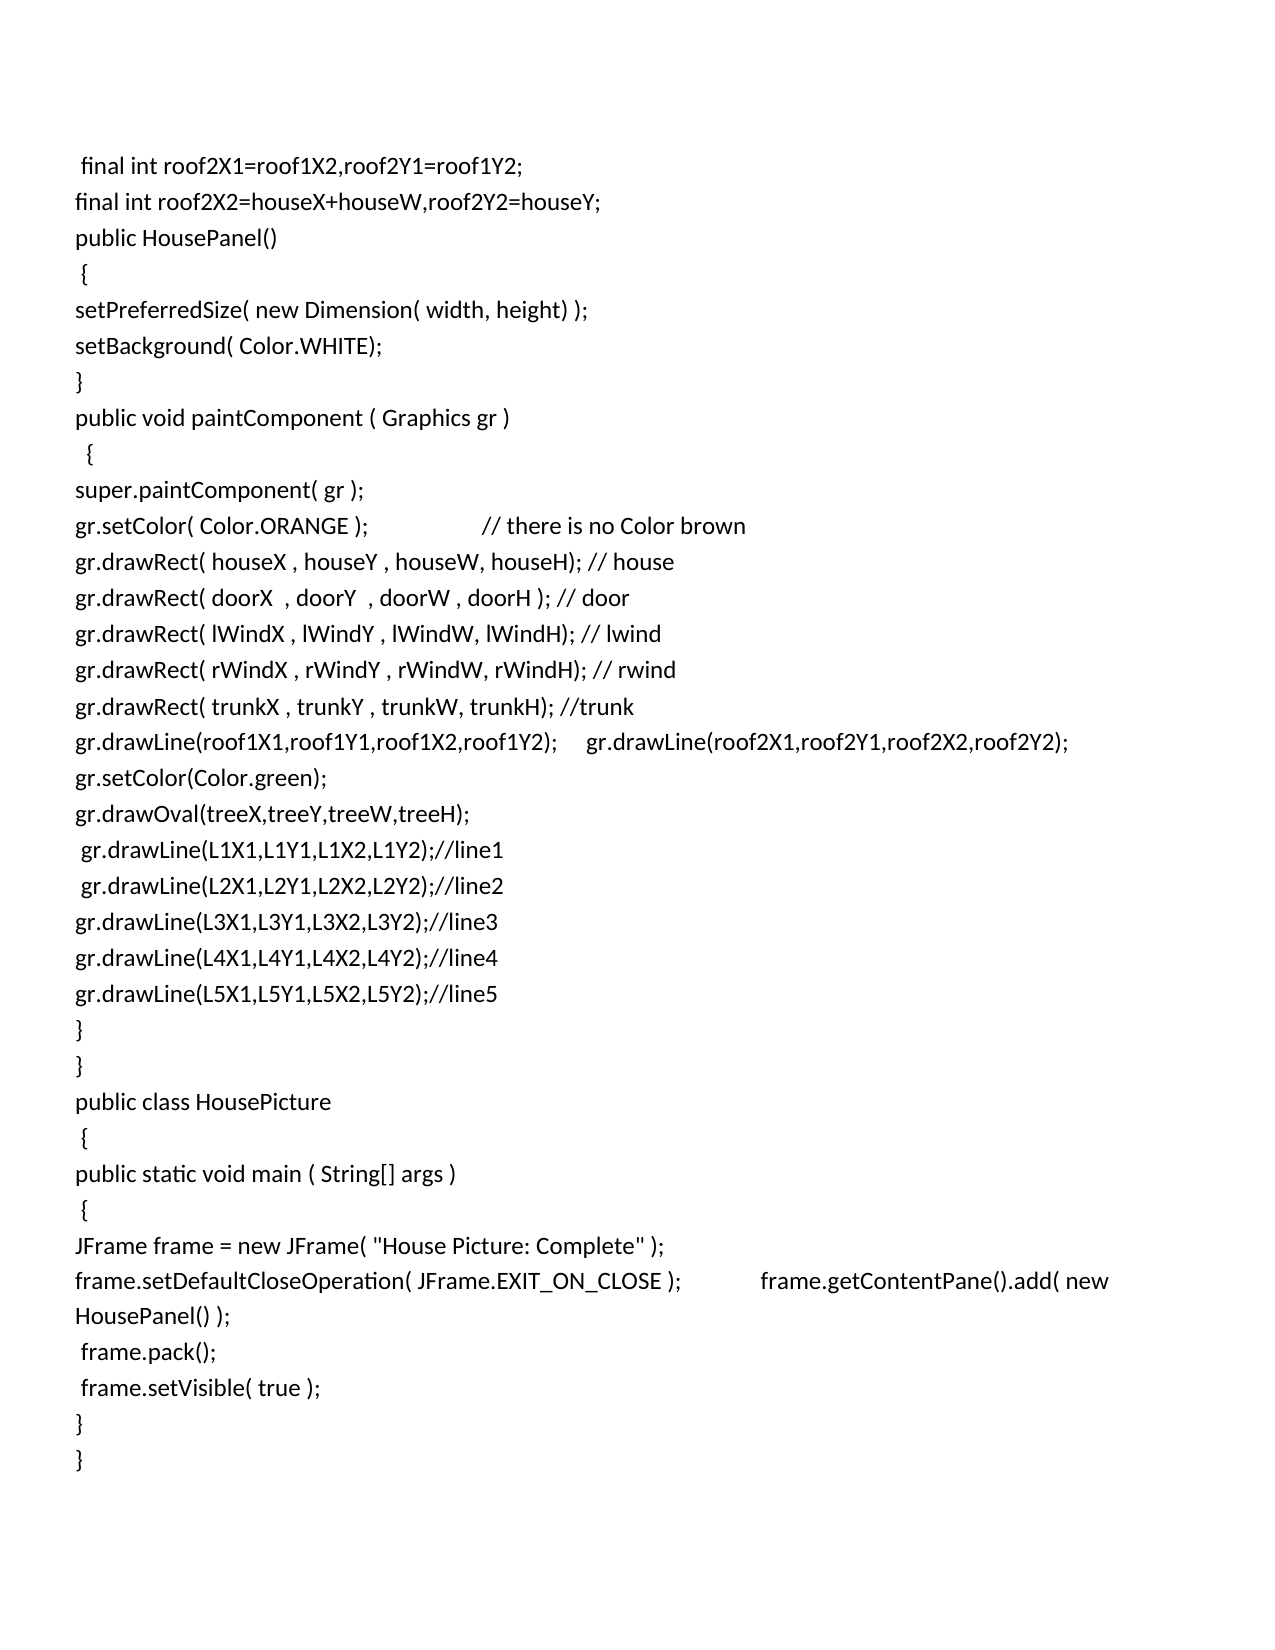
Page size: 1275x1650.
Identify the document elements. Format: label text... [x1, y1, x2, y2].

text gr.drawLine(L1X1,L1Y1,L1X2,L1Y2);//line1 [75, 834, 1125, 864]
text final int roof2X2=houseX+houseW,roof2Y2=houseY; [75, 186, 1125, 217]
text { [75, 1194, 1125, 1225]
text } [75, 366, 1125, 397]
text gr.drawRect( lWindX , lWindY , lWindW, lWindH); // lwind [75, 618, 1125, 649]
text } [75, 1050, 1125, 1081]
text } [75, 1408, 1125, 1439]
text super.paintComponent( gr ); [75, 474, 1125, 505]
text public class HousePicture [75, 1086, 1125, 1117]
text } [75, 1014, 1125, 1044]
text gr.setColor(Color.green); [75, 762, 1125, 792]
text JFrame frame = new JFrame( "House Picture: Complete" ); frame.setDefaultCloseOperation( JFrame.EXIT_ON_CLOSE ); frame.getContentPane().add( new HousePanel() ); [75, 1230, 1125, 1331]
text frame.pack(); [75, 1336, 1125, 1367]
text gr.drawLine(L2X1,L2Y1,L2X2,L2Y2);//line2 [75, 870, 1125, 900]
text frame.setVisible( true ); [75, 1372, 1125, 1403]
text setBackground( Color.WHITE); [75, 330, 1125, 361]
text } [75, 1444, 1125, 1475]
text gr.drawLine(L5X1,L5Y1,L5X2,L5Y2);//line5 [75, 978, 1125, 1008]
text { [75, 258, 1125, 289]
text final int roof2X1=roof1X2,roof2Y1=roof1Y2; [75, 150, 1125, 181]
text public static void main ( String[] args ) [75, 1158, 1125, 1189]
text public void paintComponent ( Graphics gr ) [75, 402, 1125, 433]
text gr.drawLine(L3X1,L3Y1,L3X2,L3Y2);//line3 [75, 906, 1125, 936]
text { [75, 1122, 1125, 1153]
text gr.setColor( Color.ORANGE ); // there is no Color brown [75, 510, 1125, 541]
text gr.drawLine(L4X1,L4Y1,L4X2,L4Y2);//line4 [75, 942, 1125, 972]
text gr.drawRect( houseX , houseY , houseW, houseH); // house [75, 546, 1125, 577]
text gr.drawRect( trunkX , trunkY , trunkW, trunkH); //trunk gr.drawLine(roof1X1,roof1Y1,roof1X2,roof1Y2); gr.drawLine(roof2X1,roof2Y1,roof2X2,roof2Y2); [75, 691, 1125, 756]
text public HousePanel() [75, 222, 1125, 253]
text setPreferredSize( new Dimension( width, height) ); [75, 294, 1125, 325]
text gr.drawOval(treeX,treeY,treeW,treeH); [75, 798, 1125, 828]
text gr.drawRect( doorX , doorY , doorW , doorH ); // door [75, 582, 1125, 613]
text gr.drawRect( rWindX , rWindY , rWindW, rWindH); // rwind [75, 654, 1125, 685]
text { [75, 438, 1125, 469]
